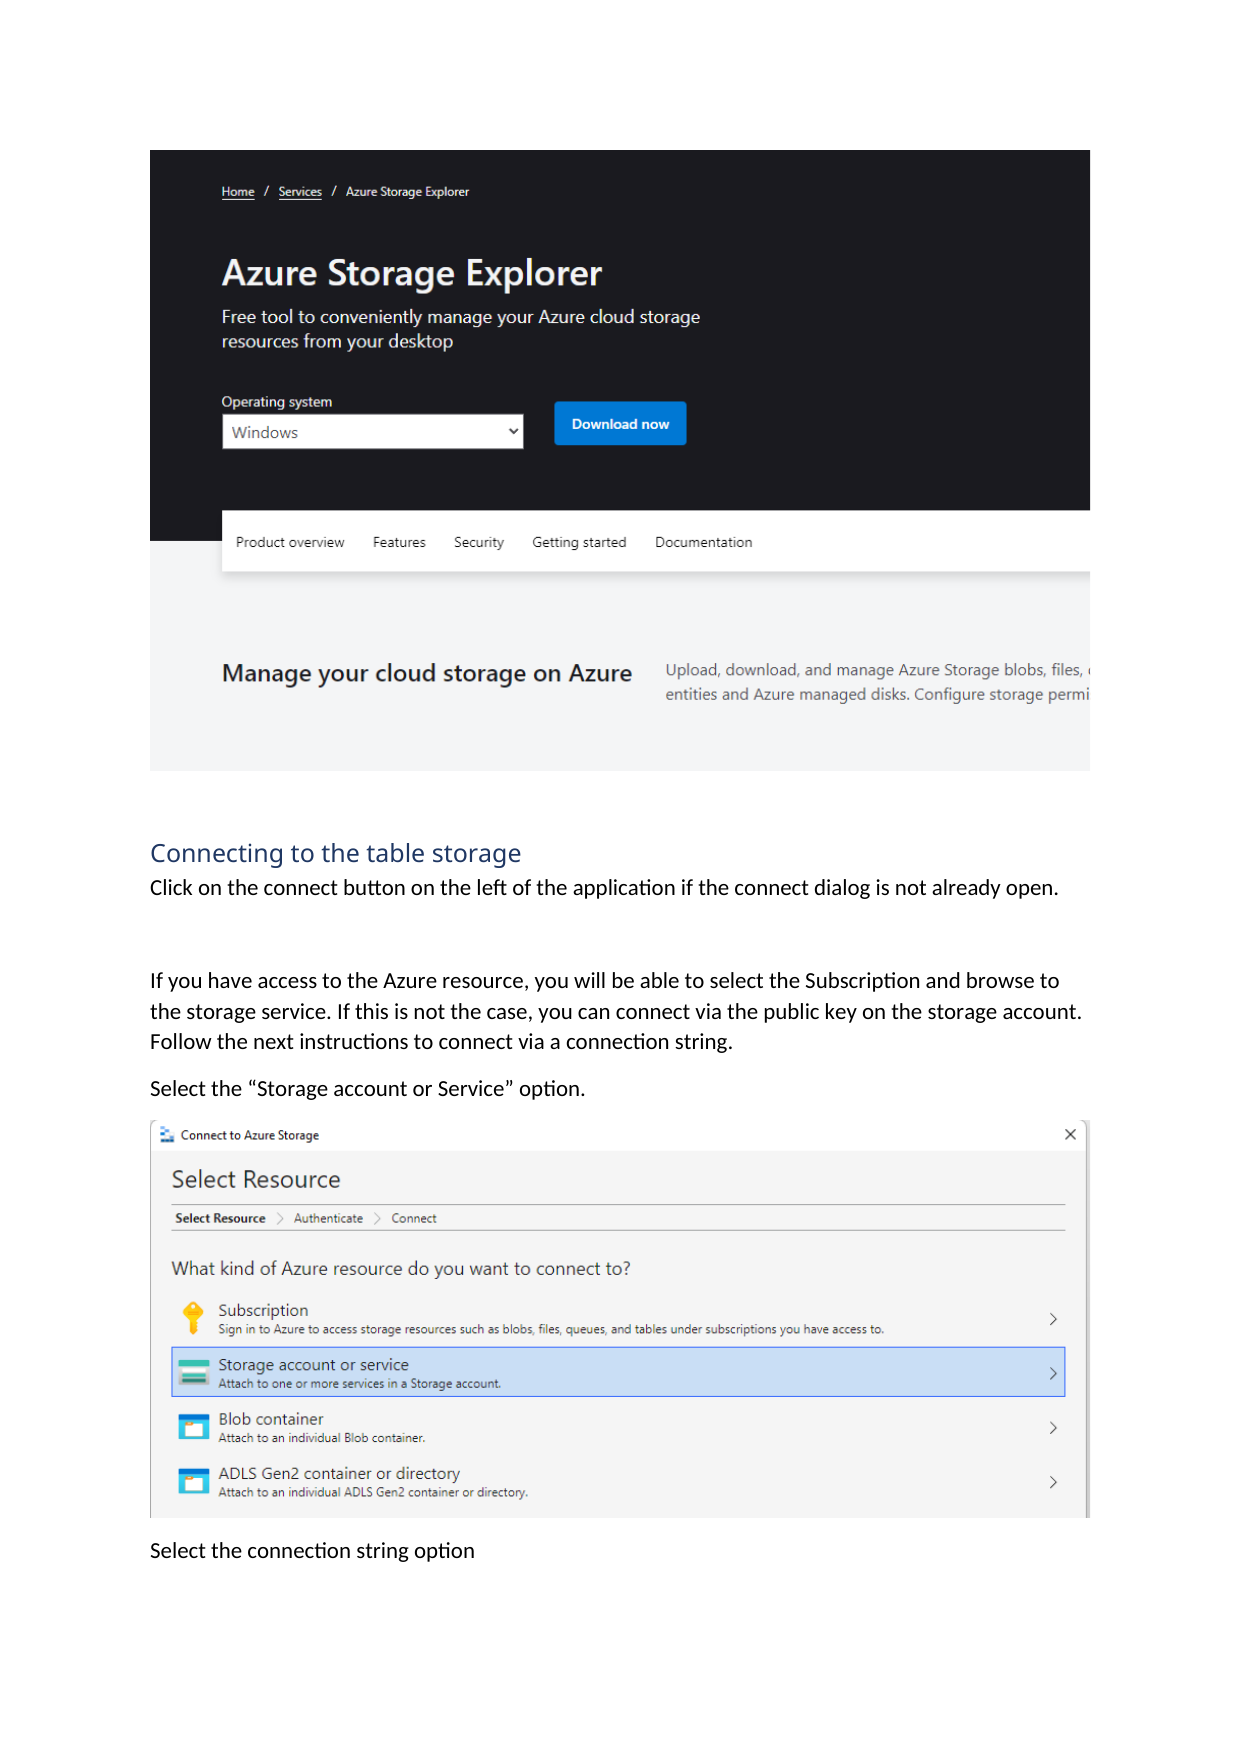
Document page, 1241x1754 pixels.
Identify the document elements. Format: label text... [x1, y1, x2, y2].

text If you have access to the Azure resource, you will be able to select the Subscription and browse to the storage service. If this is not the case, you can connect via the public key on the storage account. Follow the next instructions to connect via a connection string. [150, 967, 1090, 1055]
text Select the “Storage account or Service” option. [150, 1074, 1090, 1102]
picture [150, 1120, 1091, 1518]
subtitle Connecting to the table storage [150, 836, 1090, 870]
picture [150, 150, 1091, 771]
text Select the connection string option [150, 1536, 1090, 1564]
text Click on the connect button on the left of the application if the connect dialog is not already open. [150, 873, 1090, 901]
